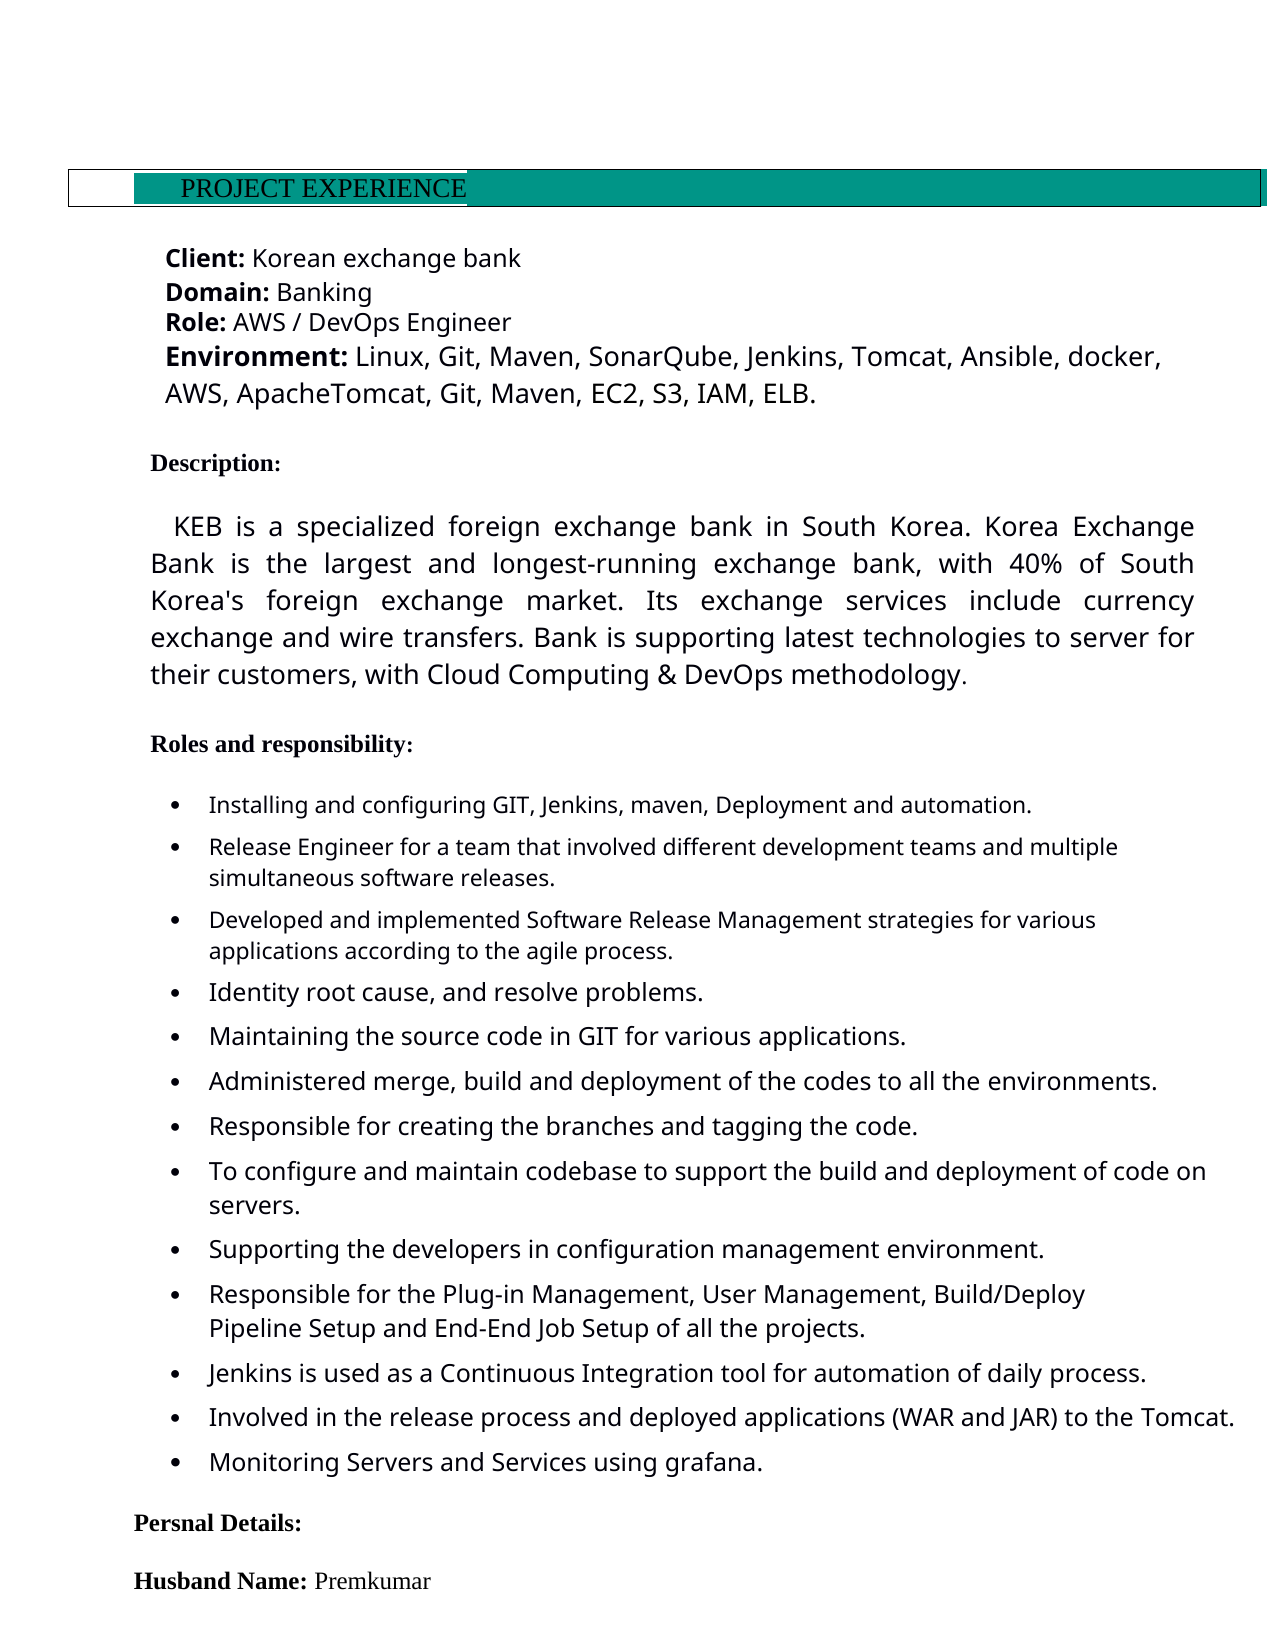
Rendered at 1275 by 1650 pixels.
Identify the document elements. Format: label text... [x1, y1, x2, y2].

text Role: AWS / DevOps Engineer [165, 309, 1252, 338]
text Domain: Banking [165, 275, 1252, 309]
text PROJECT EXPERIENCE [69, 170, 467, 206]
list Monitoring Servers and Services using grafana. [171, 1445, 1252, 1479]
subtitle Roles and responsibility: [150, 729, 1252, 758]
list Release Engineer for a team that involved different development teams and multiple simultaneous software releases. [171, 831, 1124, 893]
list Supporting the developers in configuration management environment. [171, 1232, 1252, 1266]
text Client: Korean exchange bank [165, 241, 1252, 275]
list Installing and configuring GIT, Jenkins, maven, Deployment and automation. [171, 789, 1252, 820]
list Responsible for the Plug-in Management, User Management, Build/Deploy Pipeline Setup and End-End Job Setup of all the projects. [171, 1277, 1175, 1345]
list Jenkins is used as a Continuous Integration tool for automation of daily process. [171, 1355, 1252, 1389]
picture [97, 163, 379, 169]
list Developed and implemented Software Release Management strategies for various applications according to the agile process. [171, 904, 1189, 966]
subtitle Description: [150, 448, 1252, 477]
text Persnal Details: [133, 1508, 1252, 1537]
list Maintaining the source code in GIT for various applications. [171, 1019, 1252, 1053]
list To configure and maintain codebase to support the build and deployment of code on servers. [171, 1153, 1252, 1221]
list Responsible for creating the branches and tagging the code. [171, 1108, 1252, 1143]
list Administered merge, build and deployment of the codes to all the environments. [171, 1064, 1252, 1098]
list Identity root cause, and resolve problems. [171, 974, 1252, 1008]
text Environment: Linux, Git, Maven, SonarQube, Jenkins, Tomcat, Ansible, docker, AWS, ApacheTomcat, Git, Maven, EC2, S3, IAM, ELB. [165, 338, 1196, 411]
text KEB is a specialized foreign exchange bank in South Korea. Korea Exchange Bank is the largest and longest-running exchange bank, with 40% of South Korea's foreign exchange market. Its exchange services include currency exchange and wire transfers. Bank is supporting latest technologies to server for their customers, with Cloud Computing & DevOps methodology. [150, 508, 1196, 692]
text Husband Name: Premkumar [133, 1566, 1252, 1595]
list Involved in the release process and deployed applications (WAR and JAR) to the Tomcat. [171, 1400, 1252, 1434]
